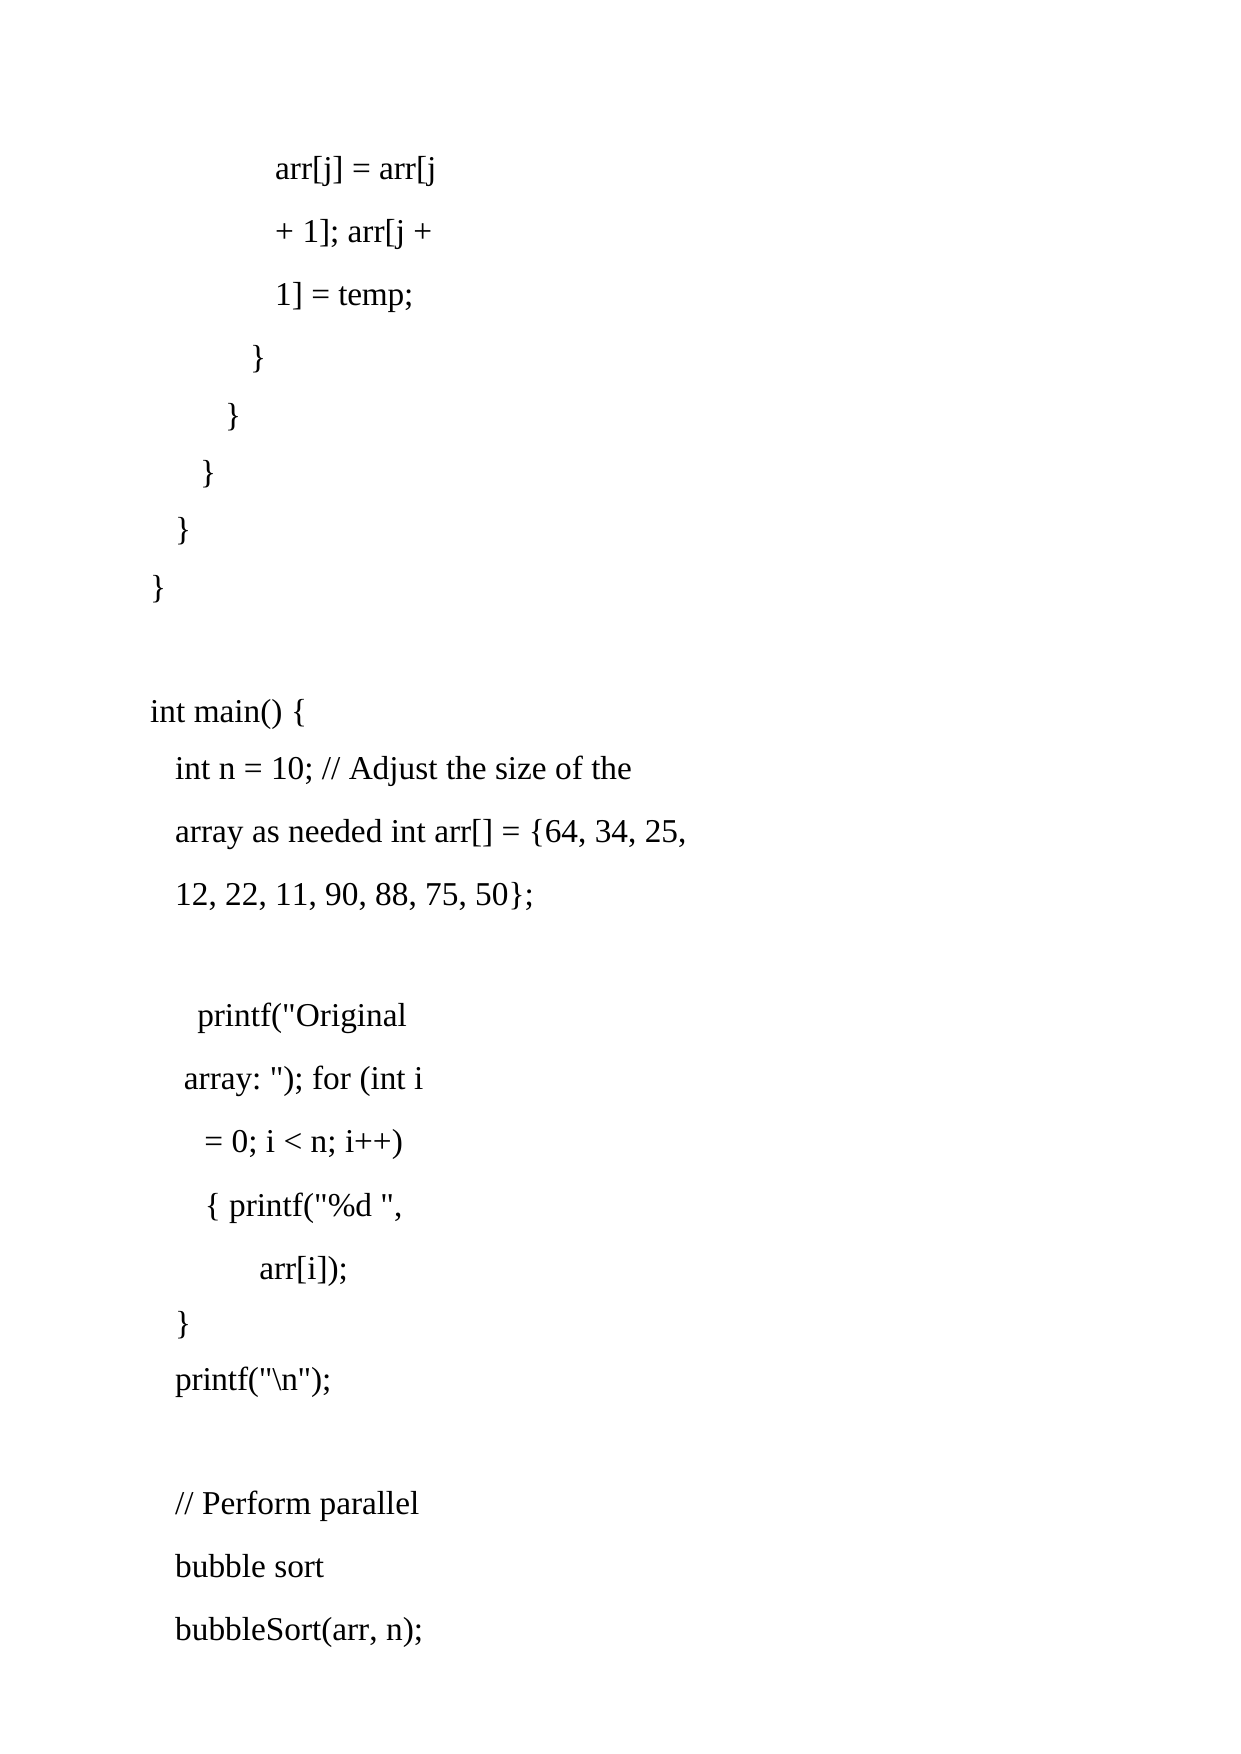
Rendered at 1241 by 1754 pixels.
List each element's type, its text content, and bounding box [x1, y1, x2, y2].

text } [175, 1311, 1130, 1340]
text } [175, 509, 1130, 548]
text int n = 10; // Adjust the size of the array as needed int arr[] = {64, 34, 25, 12, 22, 11, 90, 88, 75, 50}; [175, 748, 693, 913]
text arr[j] = arr[j + 1]; arr[j + 1] = temp; [275, 148, 460, 313]
text printf("Original array: "); for (int i = 0; i < n; i++) { printf("%d ", arr[i]); [172, 995, 432, 1286]
text } [250, 338, 1130, 376]
text } [200, 452, 1130, 491]
text // Perform parallel bubble sort bubbleSort(arr, n); [175, 1483, 483, 1648]
text printf("\n"); [175, 1359, 1130, 1397]
text } [225, 395, 1130, 433]
text } [150, 567, 1130, 605]
text int main() { [150, 691, 1130, 729]
